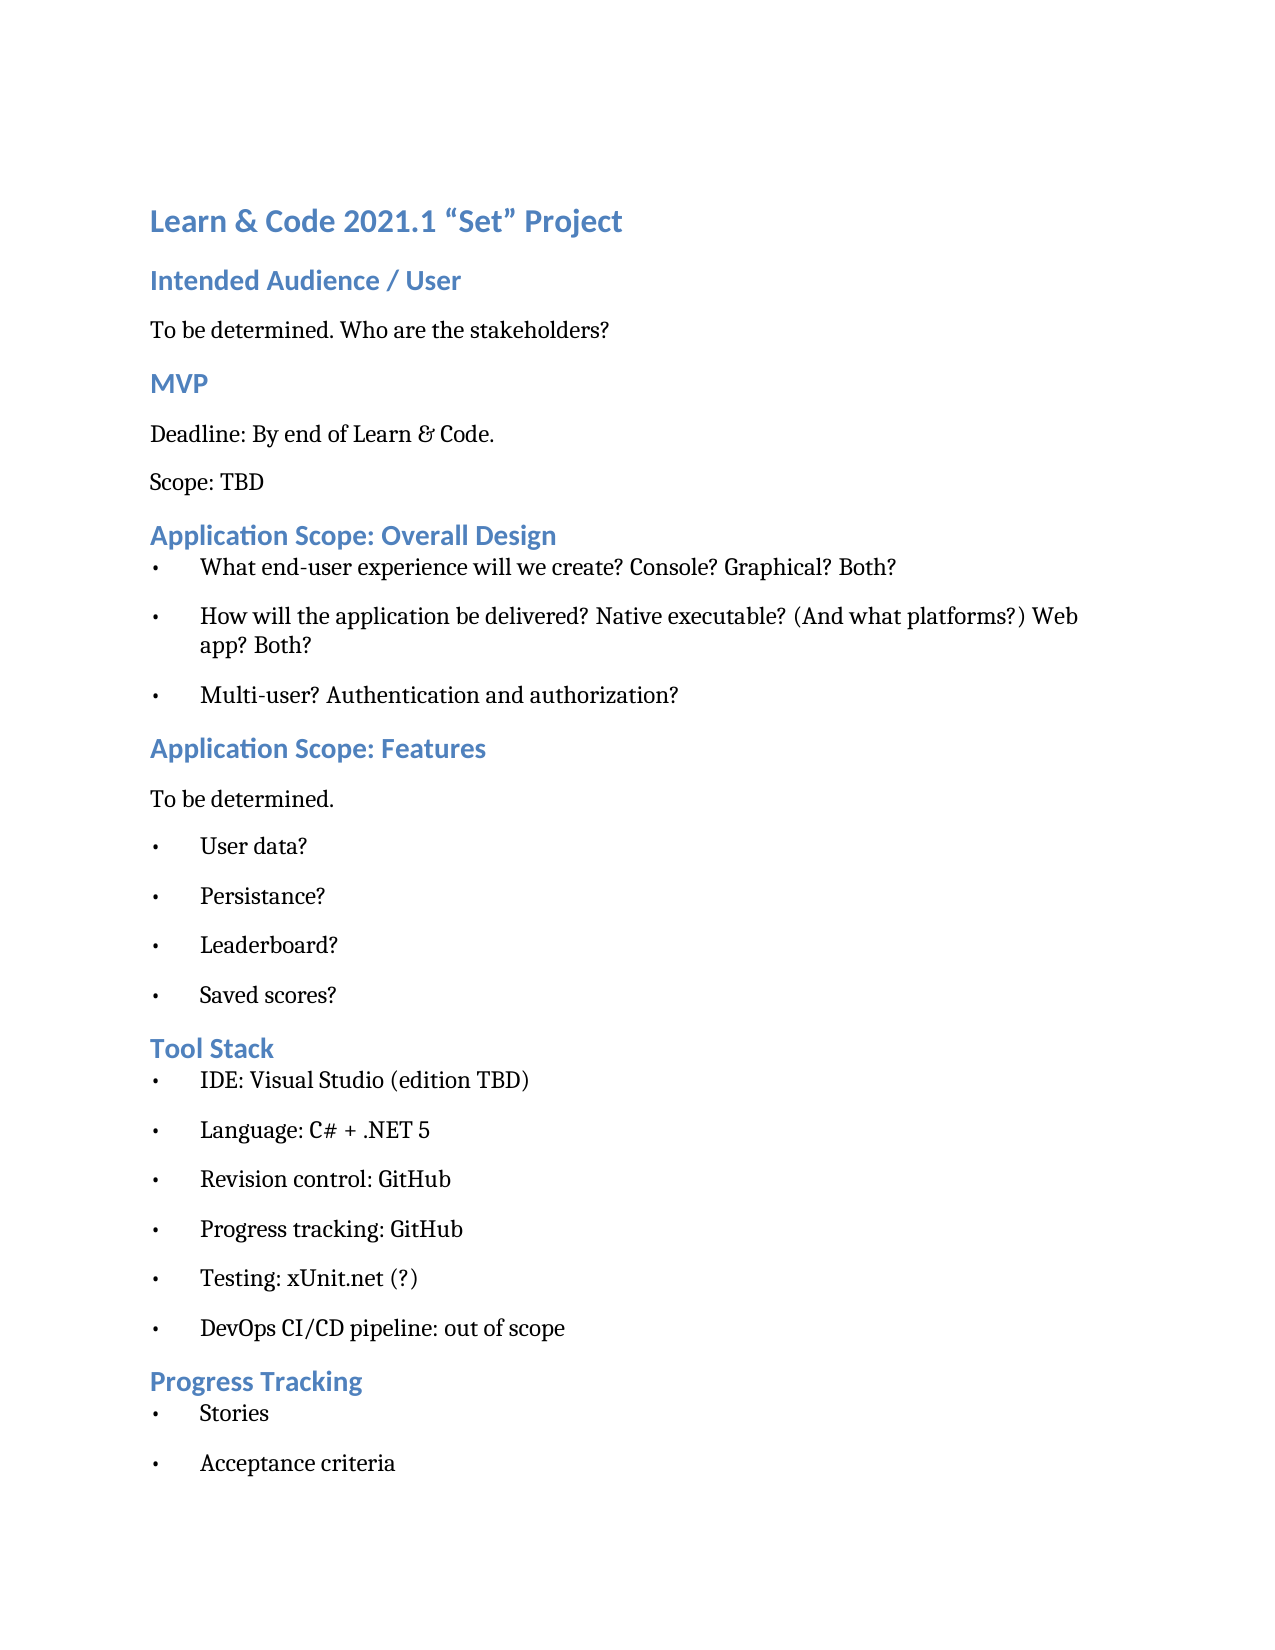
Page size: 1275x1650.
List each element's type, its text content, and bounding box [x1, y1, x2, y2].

list Multi-user? Authentication and authorization? [150, 681, 1125, 709]
text Deadline: By end of Learn & Code. [150, 420, 1125, 449]
list DevOps CI/CD pipeline: out of scope [150, 1314, 1125, 1343]
subtitle Intended Audience / User [150, 262, 1125, 297]
list Revision control: GitHub [150, 1165, 1125, 1194]
list Stories [150, 1399, 1125, 1428]
list IDE: Visual Studio (edition TBD) [150, 1066, 1125, 1095]
subtitle Application Scope: Overall Design [150, 517, 1125, 553]
list Progress tracking: GitHub [150, 1215, 1125, 1243]
list Saved scores? [150, 981, 1125, 1009]
text Scope: TBD [150, 467, 1125, 496]
list Acceptance criteria [150, 1449, 1125, 1477]
list User data? [150, 832, 1125, 861]
list Testing: xUnit.net (?) [150, 1264, 1125, 1293]
list Language: C# + .NET 5 [150, 1116, 1125, 1144]
subtitle Progress Tracking [150, 1363, 1125, 1399]
text To be determined. [150, 784, 1125, 813]
list How will the application be delivered? Native executable? (And what platforms?) Web app? Both? [150, 602, 1125, 660]
list Persistance? [150, 882, 1125, 910]
list What end-user experience will we create? Console? Graphical? Both? [150, 553, 1125, 581]
subtitle Application Scope: Features [150, 730, 1125, 766]
list Leaderboard? [150, 931, 1125, 960]
text To be determined. Who are the stakeholders? [150, 316, 1125, 345]
subtitle Tool Stack [150, 1030, 1125, 1066]
subtitle Learn & Code 2021.1 “Set” Project [150, 200, 1125, 241]
subtitle MVP [150, 366, 1125, 401]
